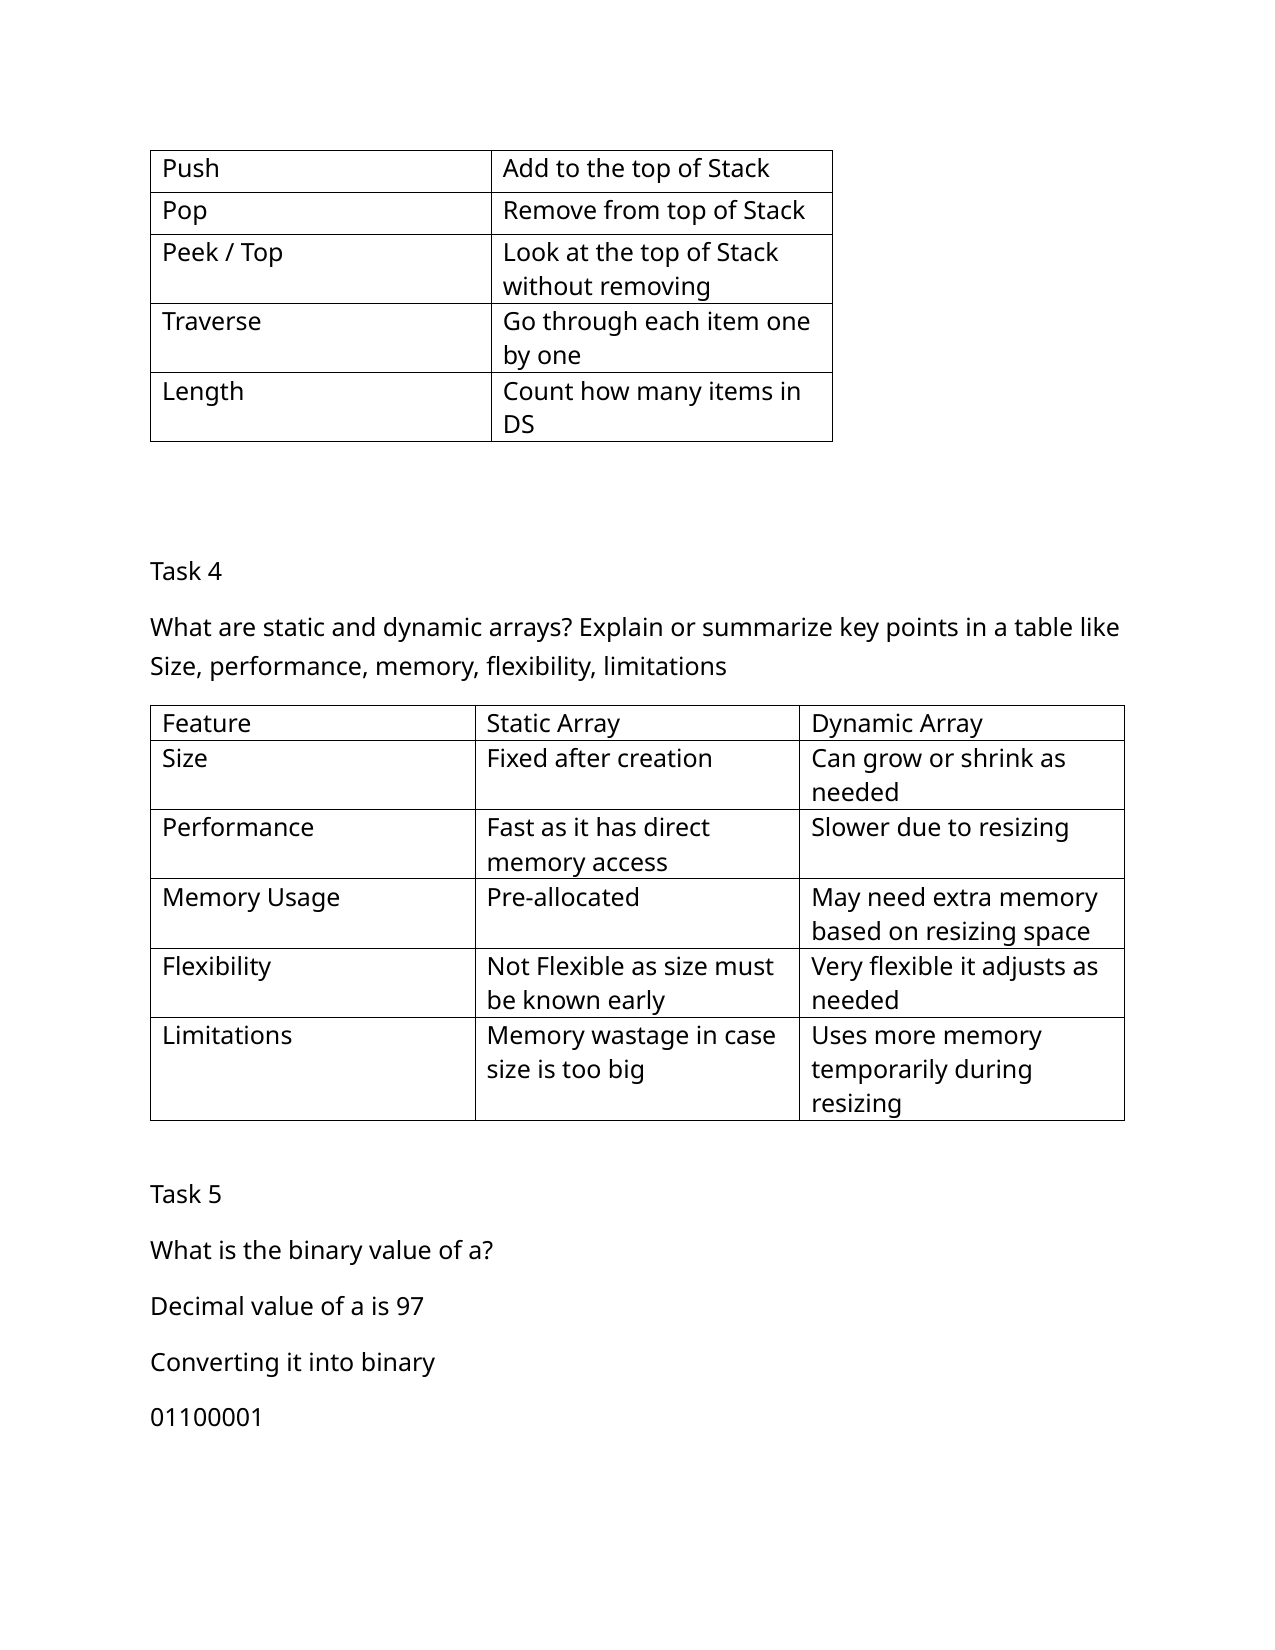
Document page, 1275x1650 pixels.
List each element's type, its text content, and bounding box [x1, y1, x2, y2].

table_cell Size [151, 741, 475, 809]
table_header Feature [151, 706, 475, 740]
text Decimal value of a is 97 [150, 1288, 1125, 1322]
text Converting it into binary [150, 1344, 1125, 1378]
table_cell Push [151, 151, 491, 192]
table_cell Not Flexible as size must be known early [476, 949, 799, 1017]
table_cell Limitations [151, 1018, 475, 1120]
table_cell Memory wastage in case size is too big [476, 1018, 799, 1120]
table_cell Pre-allocated [476, 879, 799, 947]
text 01100001 [150, 1400, 1125, 1434]
table_cell Can grow or shrink as needed [800, 741, 1124, 809]
table_cell Flexibility [151, 949, 475, 1017]
table_cell Uses more memory temporarily during resizing [800, 1018, 1124, 1120]
text What is the binary value of a? [150, 1232, 1125, 1267]
text Task 4 [150, 554, 1125, 588]
table_cell Look at the top of Stack without removing [492, 235, 832, 303]
table_cell Memory Usage [151, 879, 475, 947]
table_header Static Array [476, 706, 799, 740]
table_cell Peek / Top [151, 235, 491, 303]
table_cell Very flexible it adjusts as needed [800, 949, 1124, 1017]
table_cell Fast as it has direct memory access [476, 810, 799, 878]
table_cell Go through each item one by one [492, 304, 832, 372]
table_header Dynamic Array [800, 706, 1124, 740]
table_cell Pop [151, 193, 491, 234]
table_cell Count how many items in DS [492, 373, 832, 441]
table_cell Length [151, 373, 491, 441]
table_cell Traverse [151, 304, 491, 372]
table_cell Performance [151, 810, 475, 878]
table_cell Add to the top of Stack [492, 151, 832, 192]
table_cell Slower due to resizing [800, 810, 1124, 878]
table_cell May need extra memory based on resizing space [800, 879, 1124, 947]
text Task 5 [150, 1177, 1125, 1211]
table_cell Remove from top of Stack [492, 193, 832, 234]
text What are static and dynamic arrays? Explain or summarize key points in a table like Size, performance, memory, flexibility, limitations [150, 610, 1125, 683]
table_cell Fixed after creation [476, 741, 799, 809]
